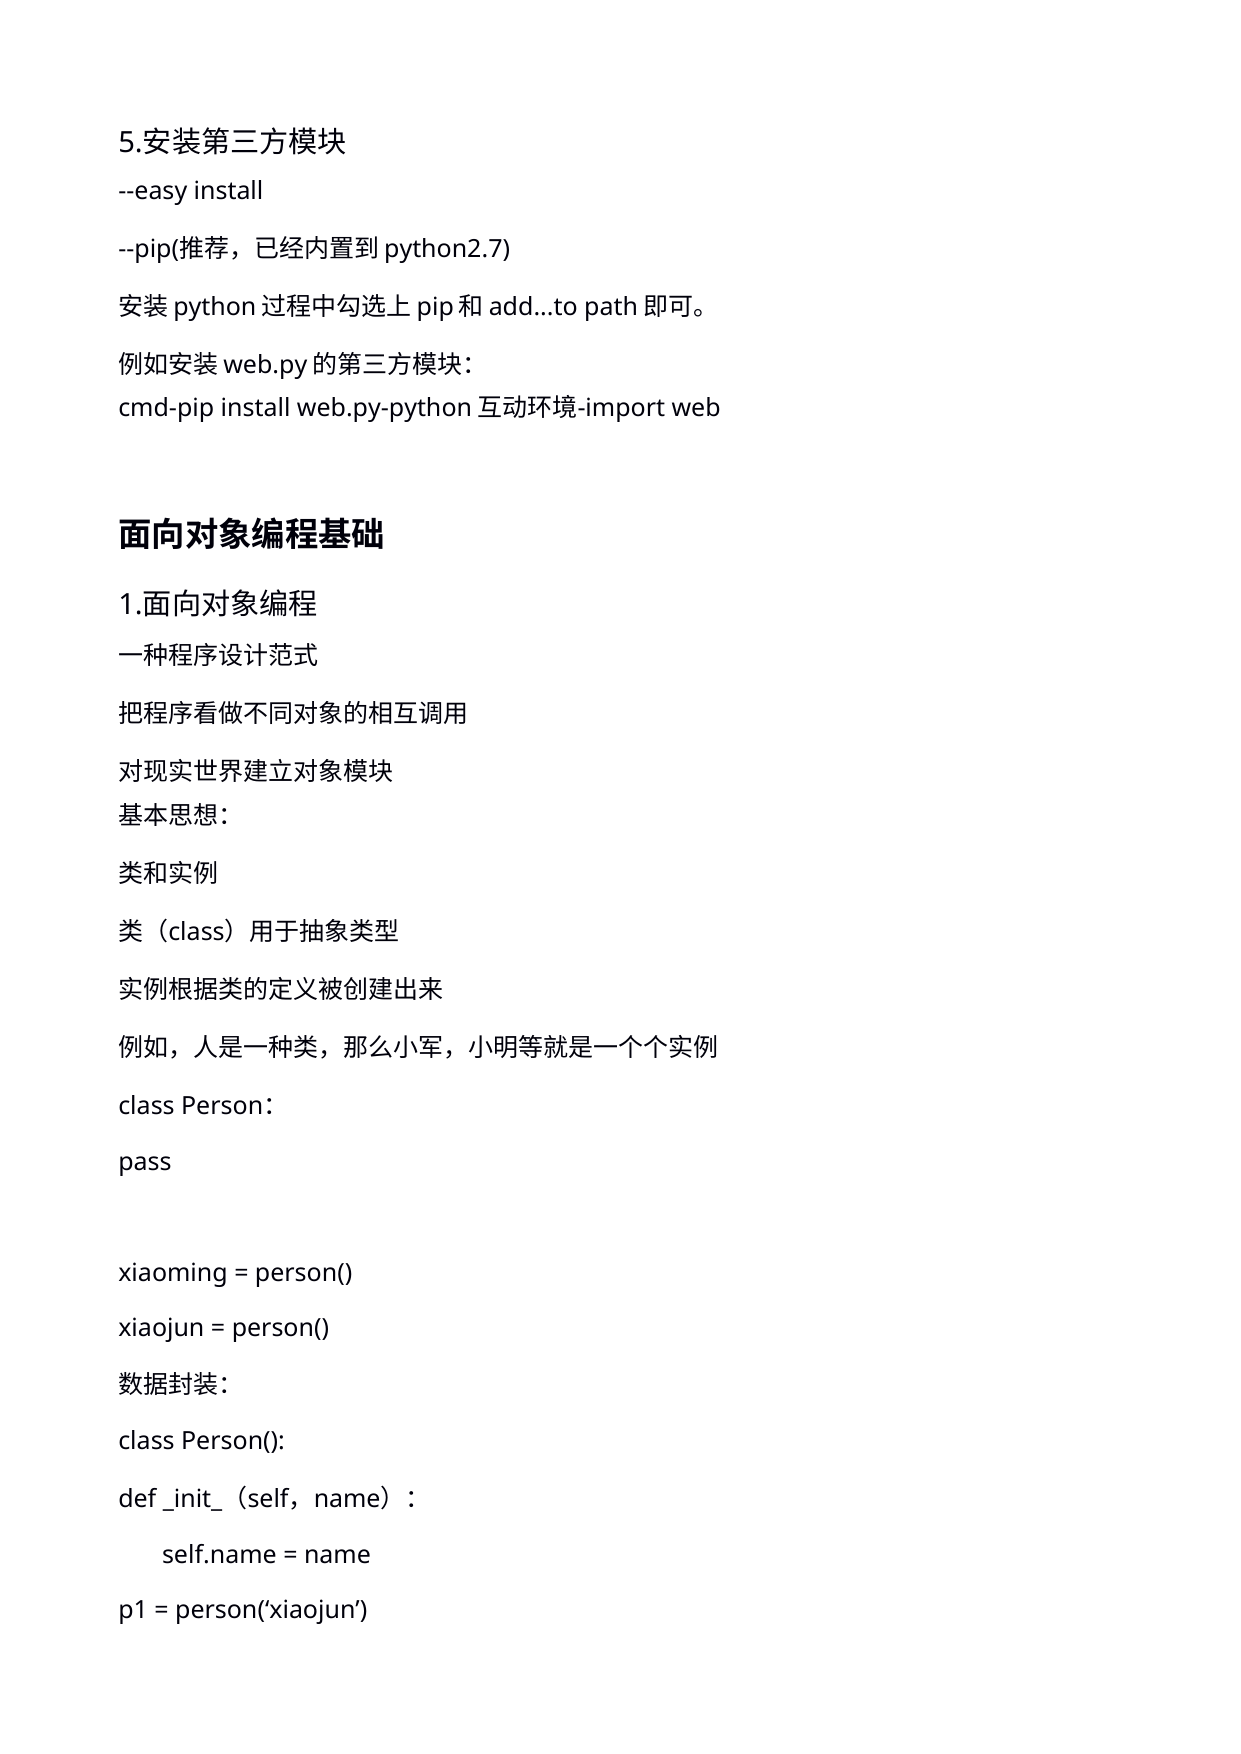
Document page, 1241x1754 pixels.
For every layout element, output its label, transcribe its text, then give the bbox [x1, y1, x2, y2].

text p1 = person(‘xiaojun’) [118, 1592, 1122, 1626]
subtitle 面向对象编程基础 [118, 508, 1122, 556]
text def _init_（self，name）： [118, 1478, 1122, 1515]
text 类（class）用于抽象类型 [118, 911, 1122, 947]
text 对现实世界建立对象模块 基本思想： [118, 752, 1122, 831]
text 一种程序设计范式 [118, 636, 1122, 672]
text class Person： [118, 1085, 1122, 1122]
text xiaoming = person() [118, 1254, 1122, 1288]
text 例如安装web.py的第三方模块： cmd-pip install web.py-python互动环境-import web [118, 344, 1122, 424]
text self.name = name [118, 1536, 1122, 1571]
text 把程序看做不同对象的相互调用 [118, 694, 1122, 730]
text 实例根据类的定义被创建出来 [118, 969, 1122, 1006]
text 数据封装： [118, 1365, 1122, 1401]
text xiaojun = person() [118, 1309, 1122, 1344]
subtitle 5.安装第三方模块 [118, 118, 1122, 161]
text --pip(推荐，已经内置到python2.7) [118, 228, 1122, 265]
text --easy install [118, 173, 1122, 207]
subtitle 1.面向对象编程 [118, 581, 1122, 623]
text 例如，人是一种类，那么小军，小明等就是一个个实例 [118, 1027, 1122, 1063]
text 类和实例 [118, 853, 1122, 889]
text pass [118, 1143, 1122, 1177]
text class Person(): [118, 1423, 1122, 1457]
text 安装python过程中勾选上pip和add...to path即可。 [118, 286, 1122, 323]
